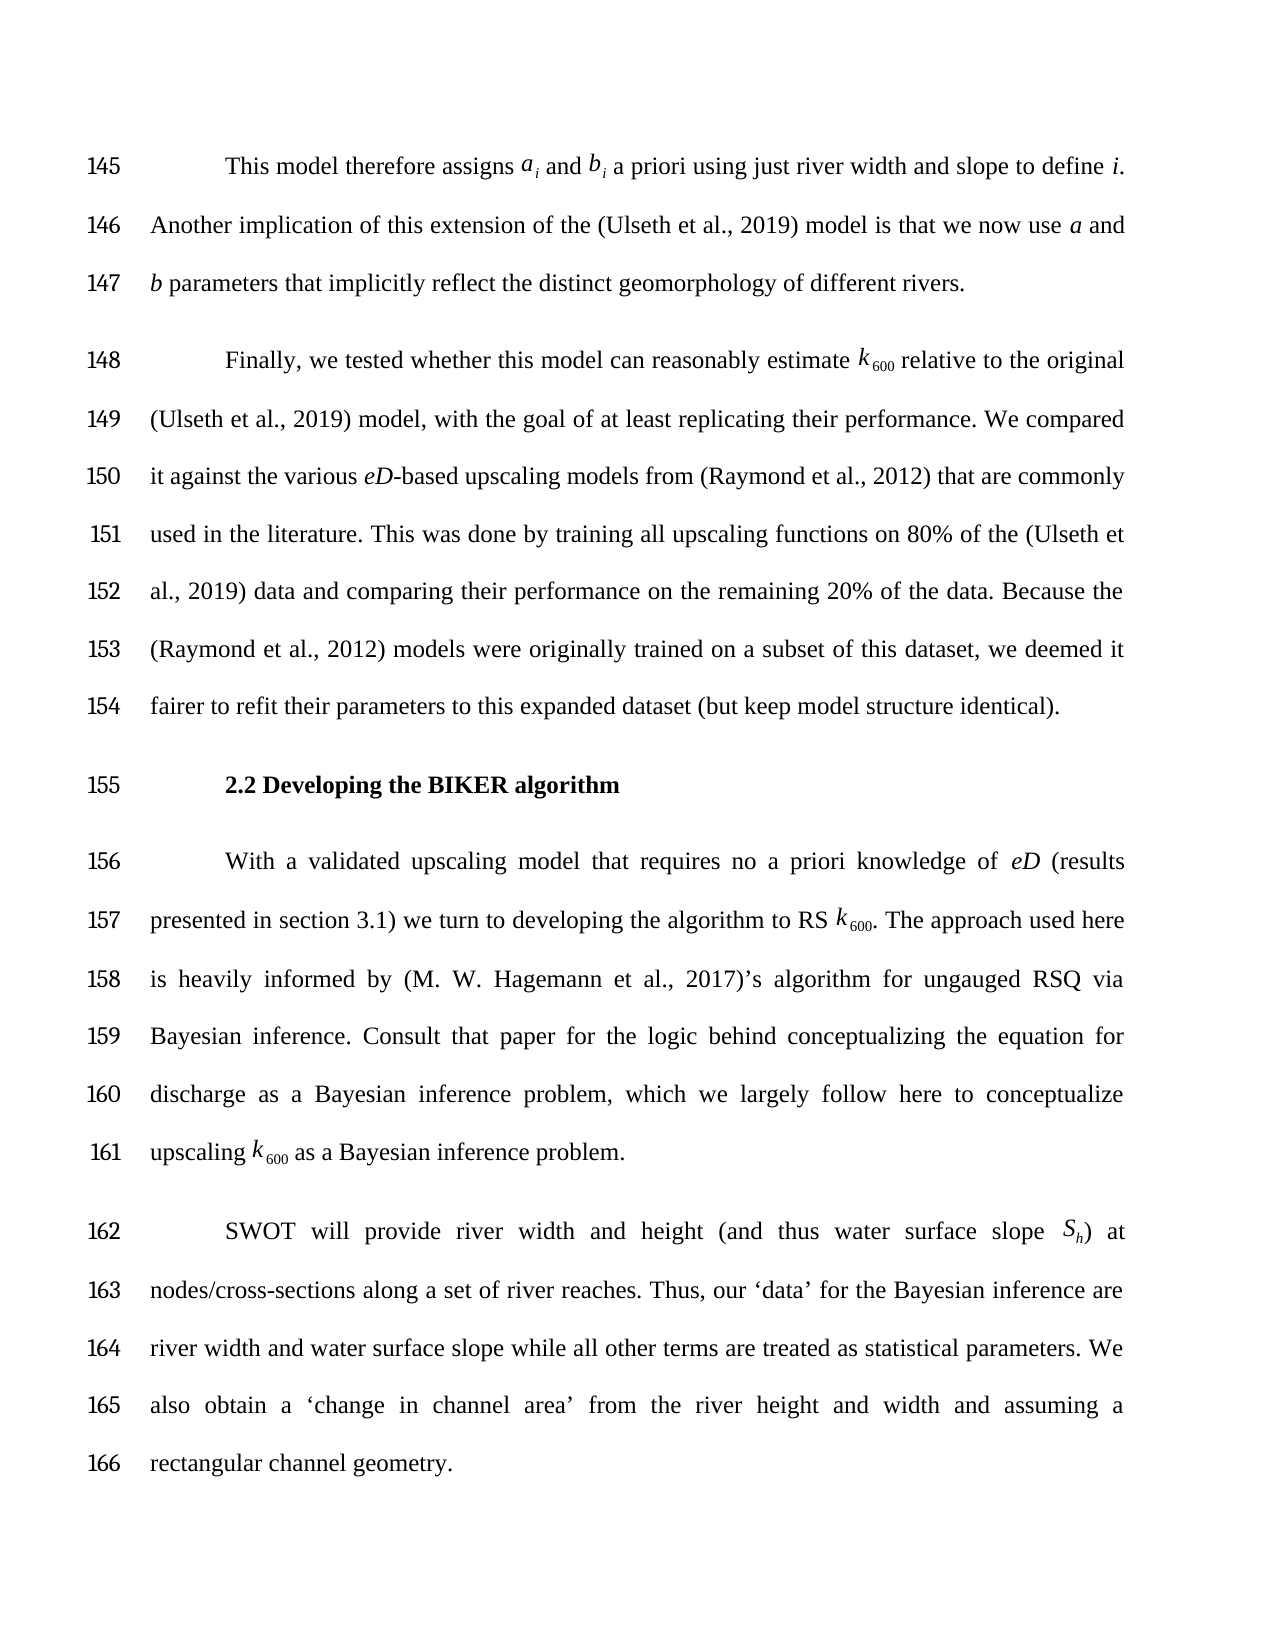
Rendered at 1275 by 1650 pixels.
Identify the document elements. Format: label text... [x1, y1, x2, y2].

text Finally, we tested whether this model can reasonably estimate relative to the original (Ulseth et al., 2019) model, with the goal of at least replicating their performance. We compared it against the various eD-based upscaling models from (Raymond et al., 2012) that are commonly used in the literature. This was done by training all upscaling functions on 80% of the (Ulseth et al., 2019) data and comparing their performance on the remaining 20% of the data. Because the (Raymond et al., 2012) models were originally trained on a subset of this dataset, we deemed it fairer to refit their parameters to this expanded dataset (but keep model structure identical). [150, 344, 1125, 720]
subtitle 2.2 Developing the BIKER algorithm [150, 770, 1125, 798]
text This model therefore assigns and a priori using just river width and slope to define i. Another implication of this extension of the (Ulseth et al., 2019) model is that we now use a and b parameters that implicitly reflect the distinct geomorphology of different rivers. [150, 150, 1125, 296]
text With a validated upscaling model that requires no a priori knowledge of eD (results presented in section 3.1) we turn to developing the algorithm to RS . The approach used here is heavily informed by (M. W. Hagemann et al., 2017)’s algorithm for ungauged RSQ via Bayesian inference. Consult that paper for the logic behind conceptualizing the equation for discharge as a Bayesian inference problem, which we largely follow here to conceptualize upscaling as a Bayesian inference problem. [150, 846, 1125, 1167]
